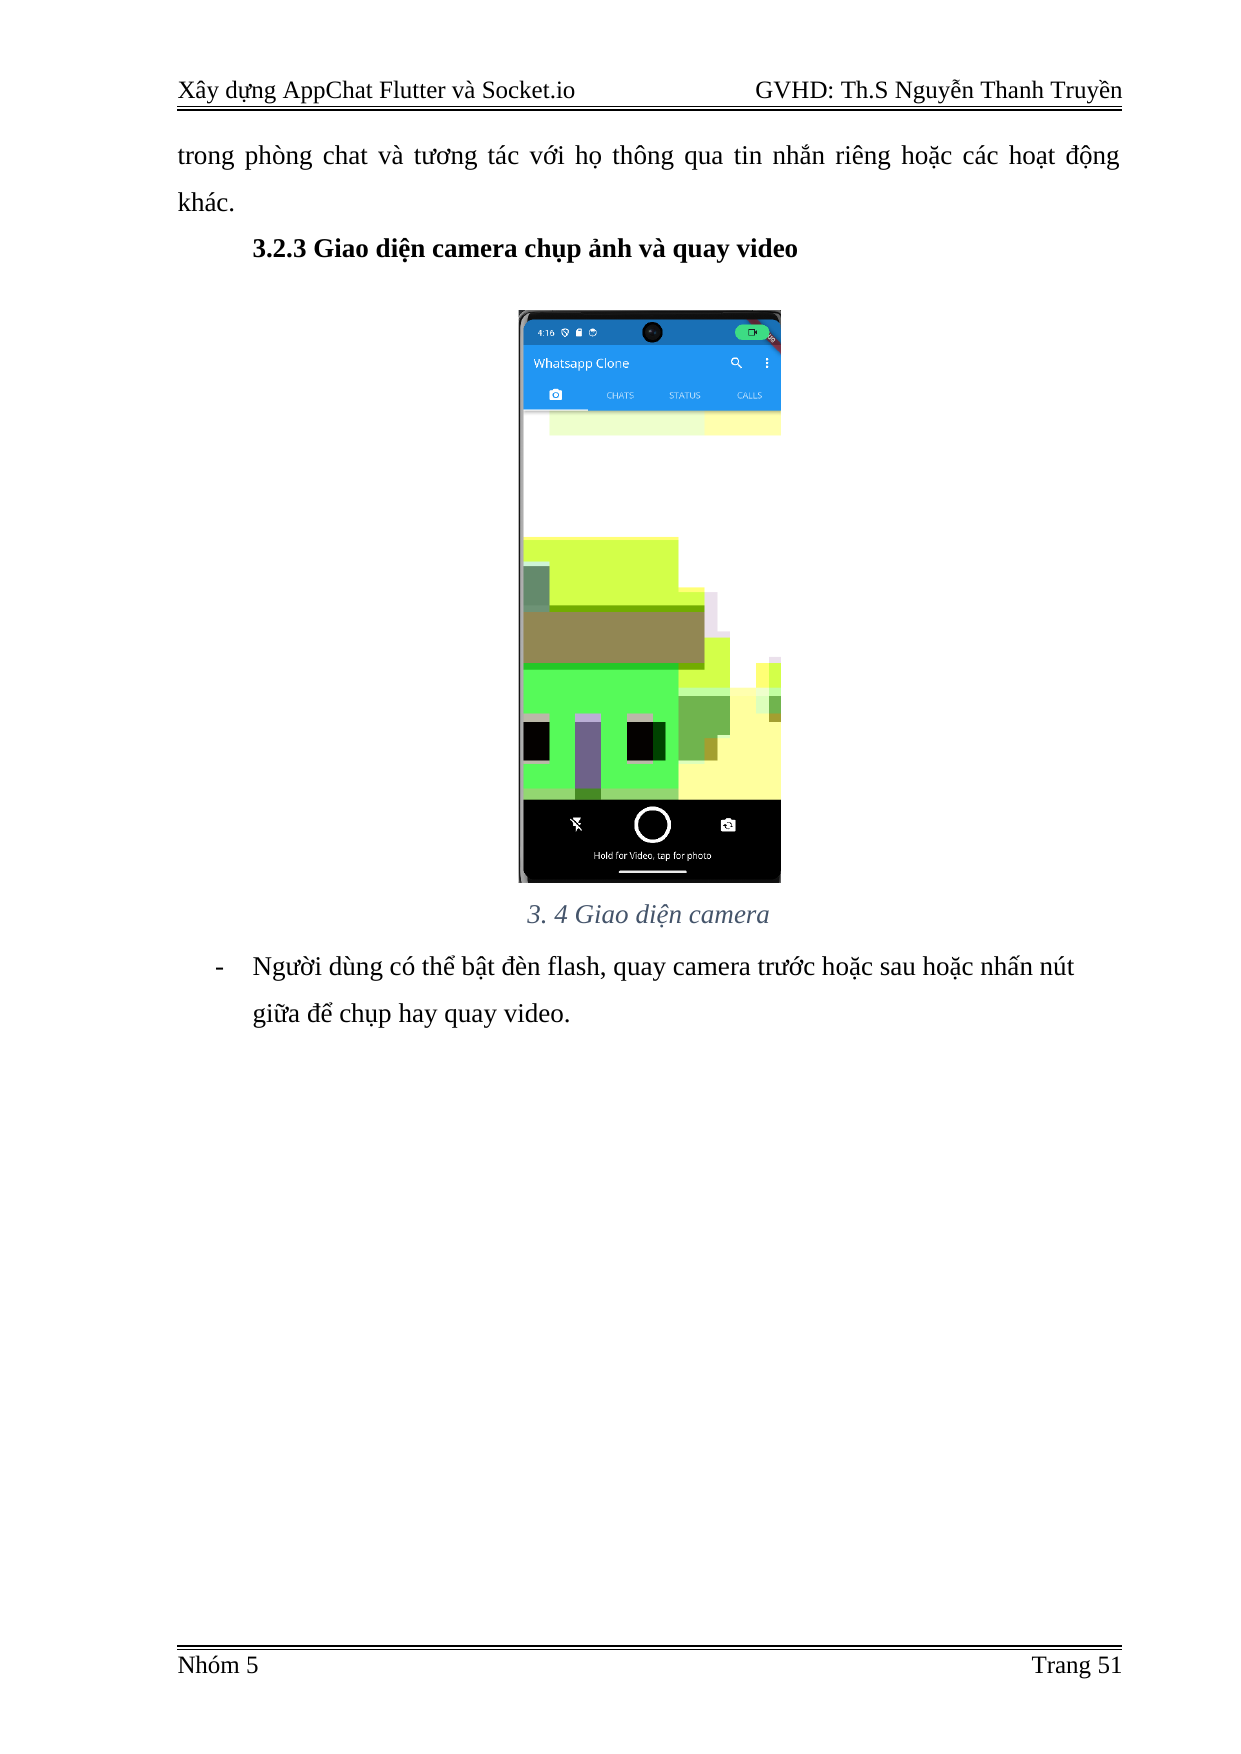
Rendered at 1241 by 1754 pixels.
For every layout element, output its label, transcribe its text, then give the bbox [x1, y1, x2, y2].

picture [518, 310, 781, 883]
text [177, 139, 1122, 217]
text Giao diện camera chụp ảnh và quay video [252, 233, 1122, 264]
list Người dùng có thể bật đèn flash, quay camera trước hoặc sau hoặc nhấn nút giữa để chụp hay quay video. [215, 950, 1122, 1028]
text 3. 10 Giao diện camera [177, 898, 1122, 929]
